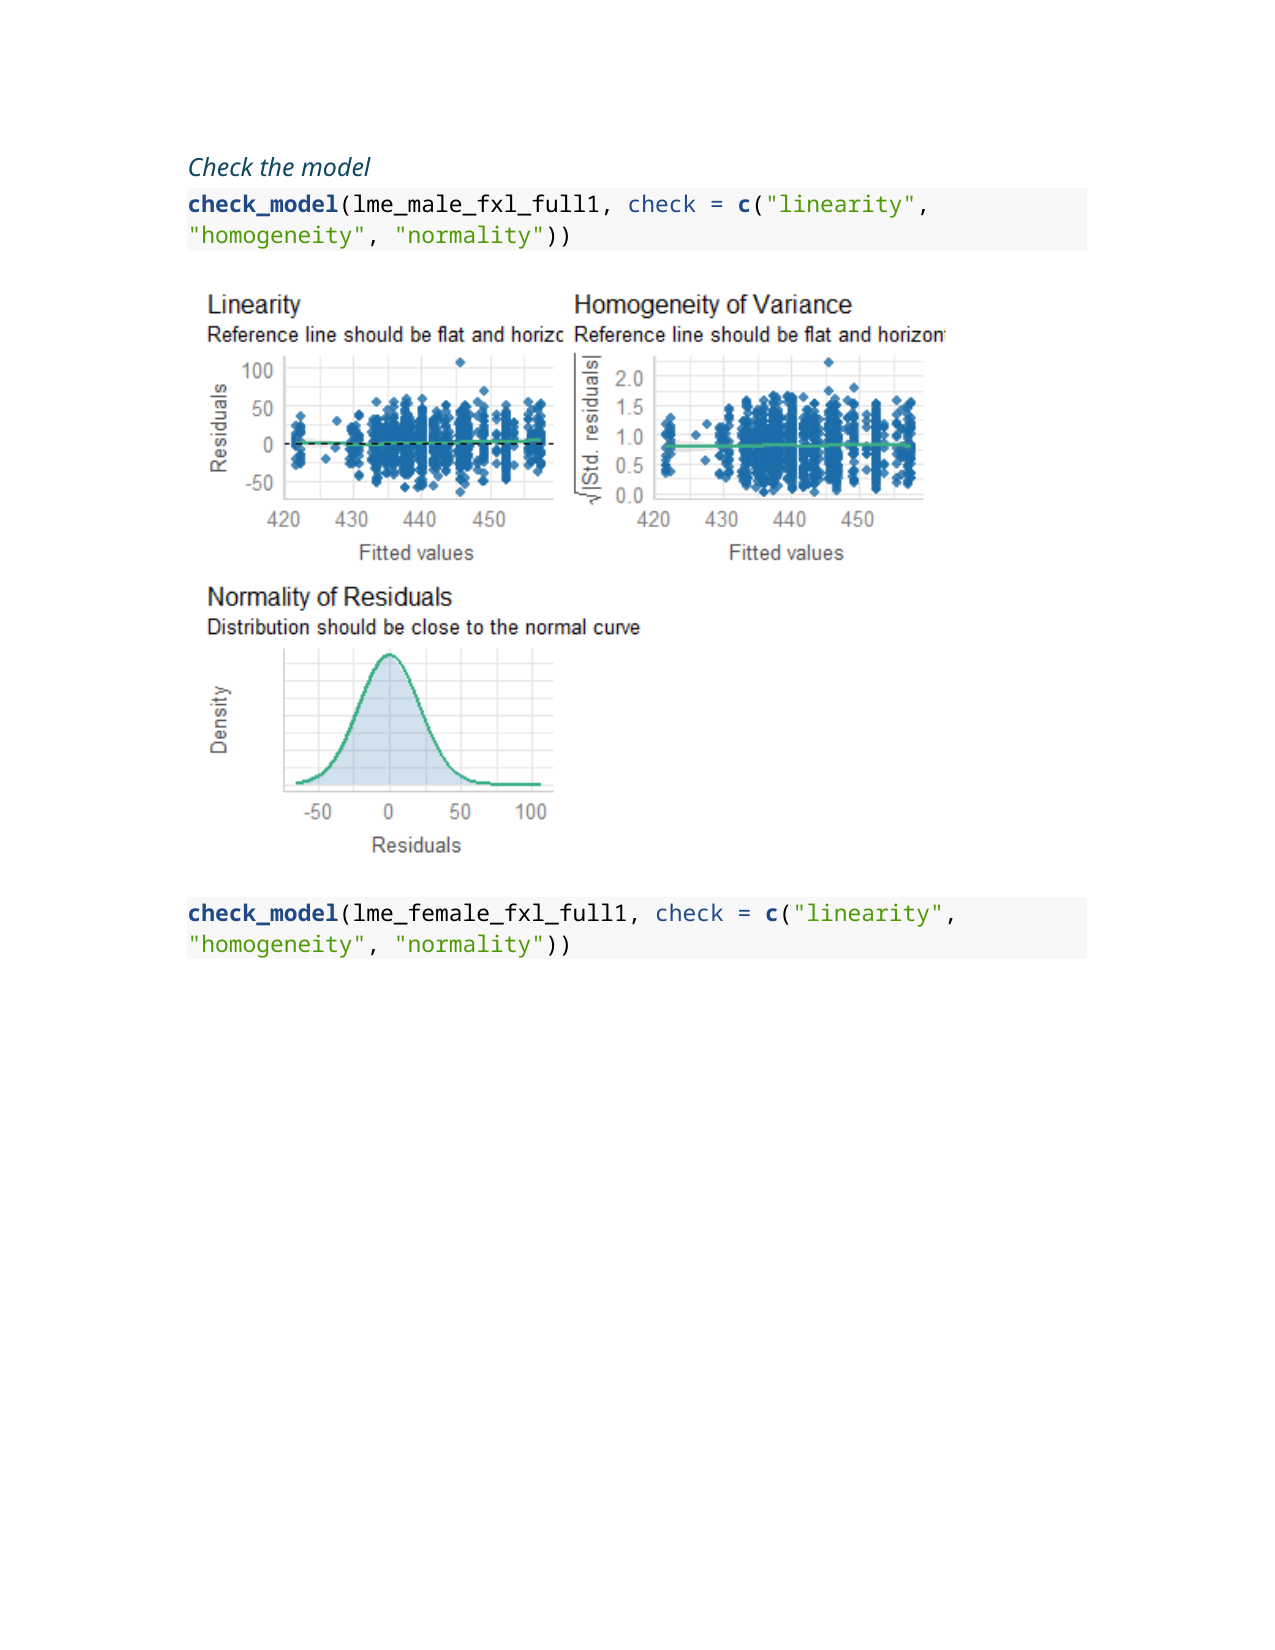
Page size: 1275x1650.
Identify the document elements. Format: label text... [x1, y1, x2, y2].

text check_model(lme_male_fxl_full1, check = c("linearity", "homogeneity", "normality")) [187, 188, 1087, 251]
picture [187, 271, 946, 878]
subtitle Check the model [187, 150, 1087, 184]
text check_model(lme_female_fxl_full1, check = c("linearity", "homogeneity", "normality")) [572, 897, 1087, 959]
